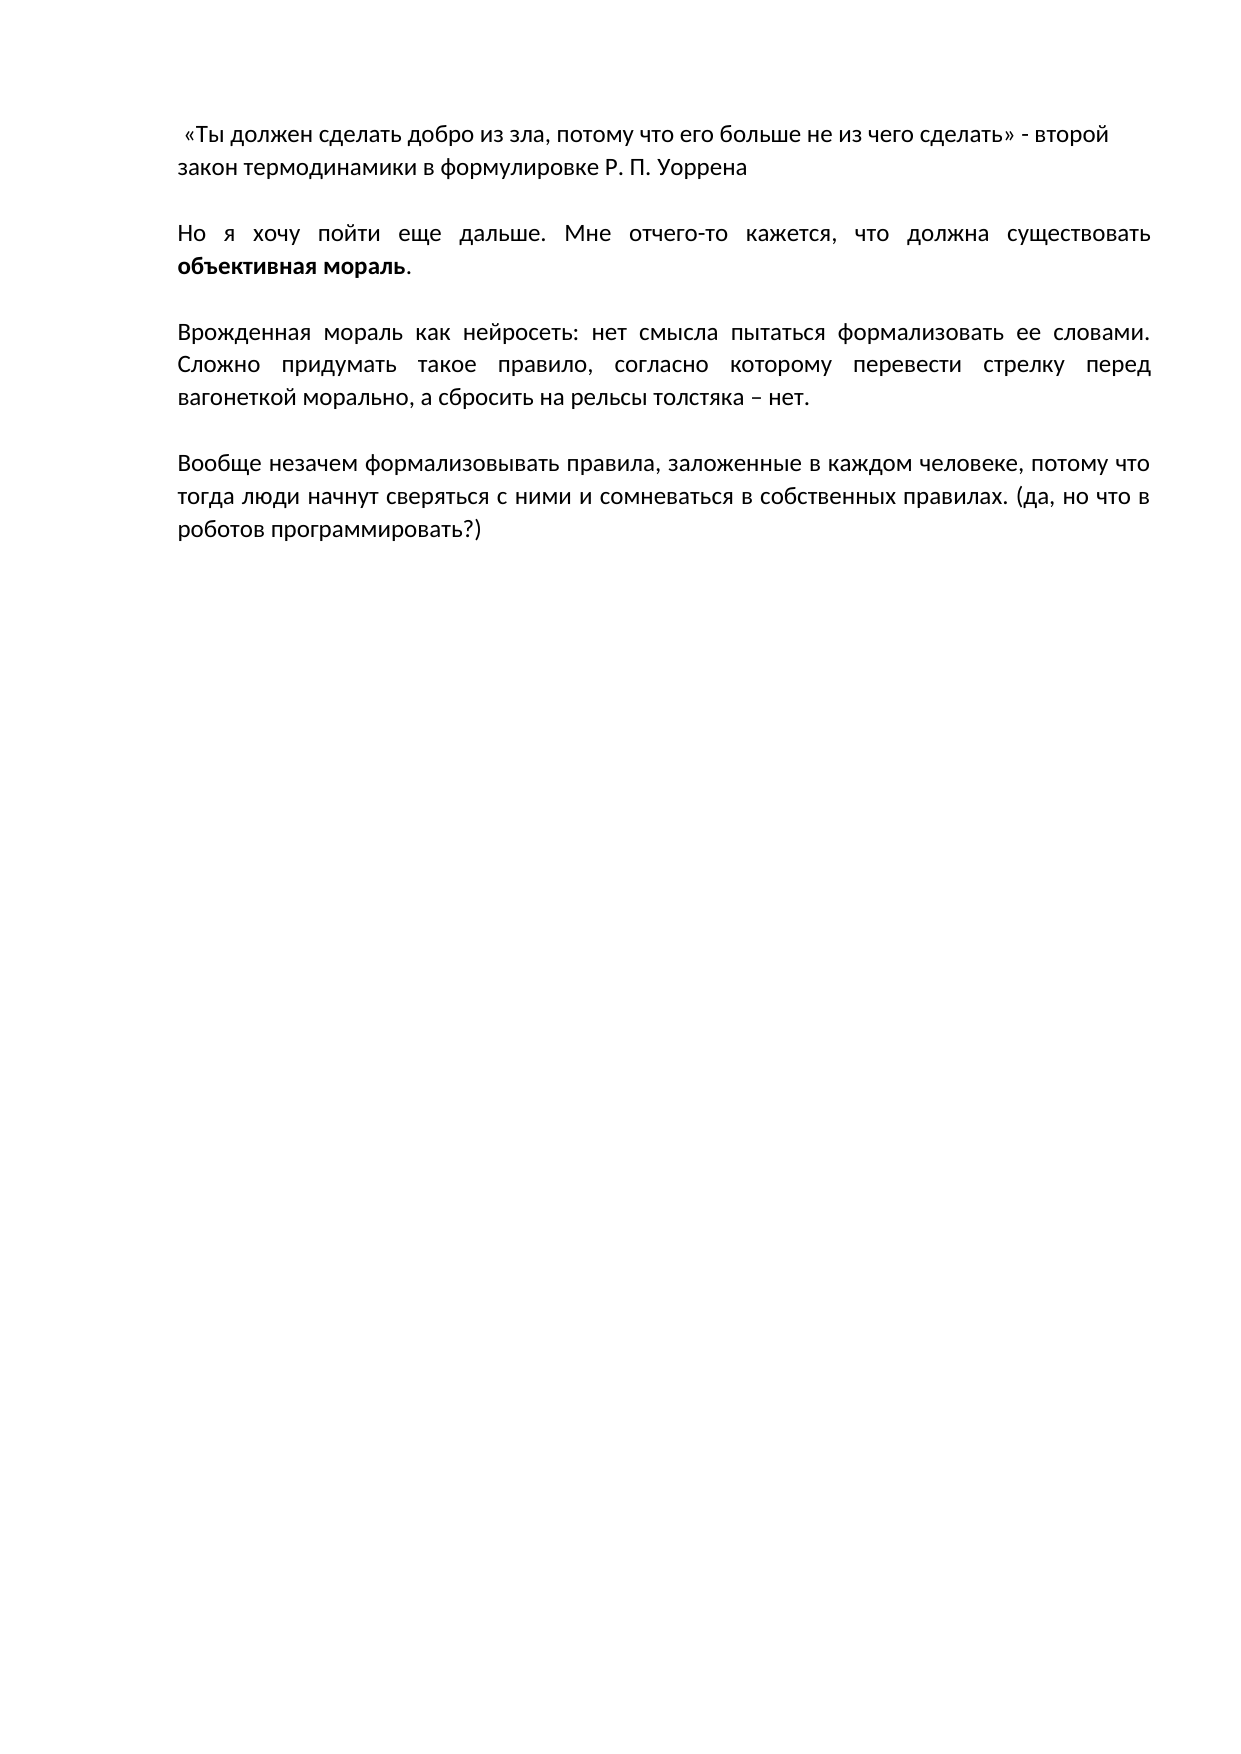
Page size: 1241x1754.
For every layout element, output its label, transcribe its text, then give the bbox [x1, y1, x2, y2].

text Но я хочу пойти еще дальше. Мне отчего-то кажется, что должна существовать объективная мораль. [177, 217, 1152, 280]
text «Ты должен сделать добро из зла, потому что его больше не из чего сделать» - второй закон термодинамики в формулировке Р. П. Уоррена [177, 118, 1152, 182]
text Вообще незачем формализовывать правила, заложенные в каждом человеке, потому что тогда люди начнут сверяться с ними и сомневаться в собственных правилах. (да, но что в роботов программировать?) [177, 447, 1152, 544]
text Врожденная мораль как нейросеть: нет смысла пытаться формализовать ее словами. Сложно придумать такое правило, согласно которому перевести стрелку перед вагонеткой морально, а сбросить на рельсы толстяка – нет. [177, 316, 1152, 412]
